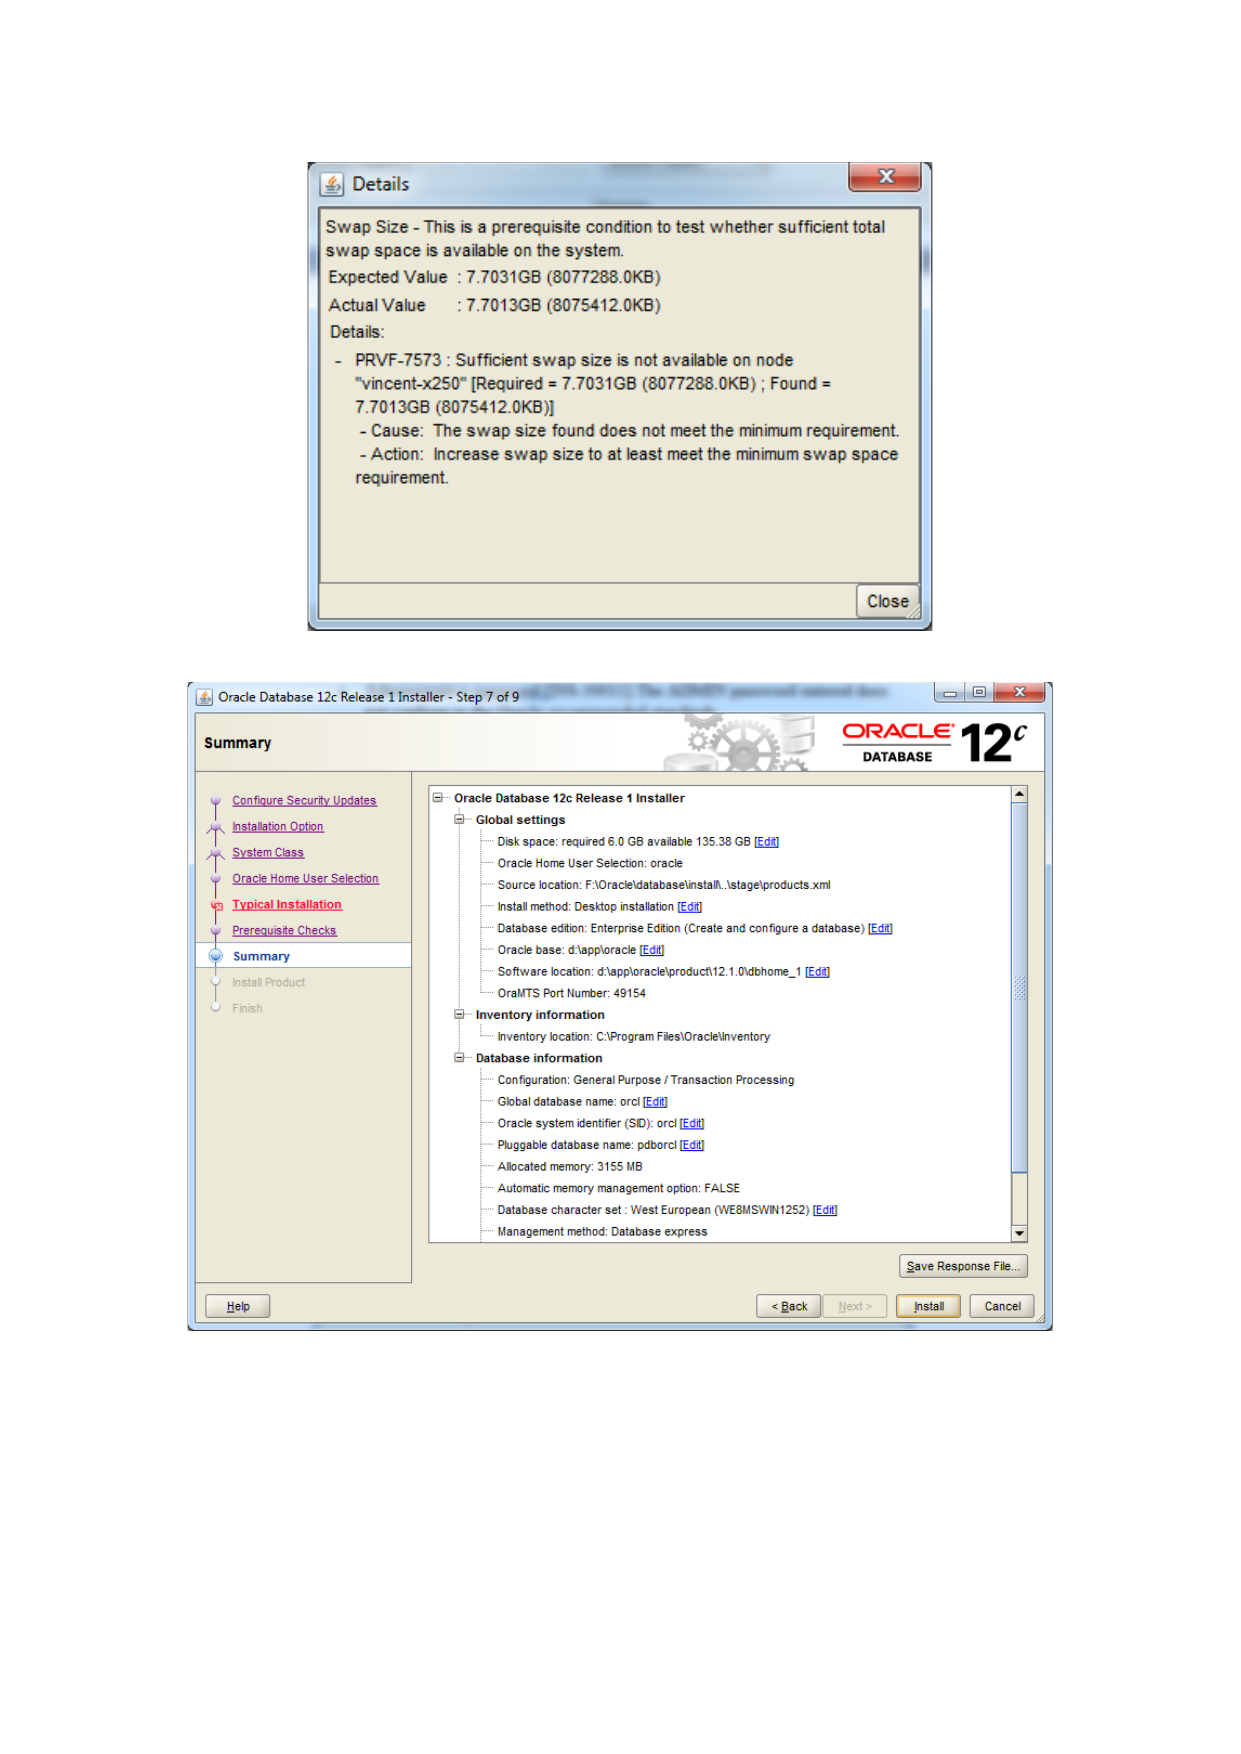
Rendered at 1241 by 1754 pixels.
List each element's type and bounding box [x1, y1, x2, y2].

picture [307, 162, 933, 631]
picture [187, 682, 1053, 1331]
